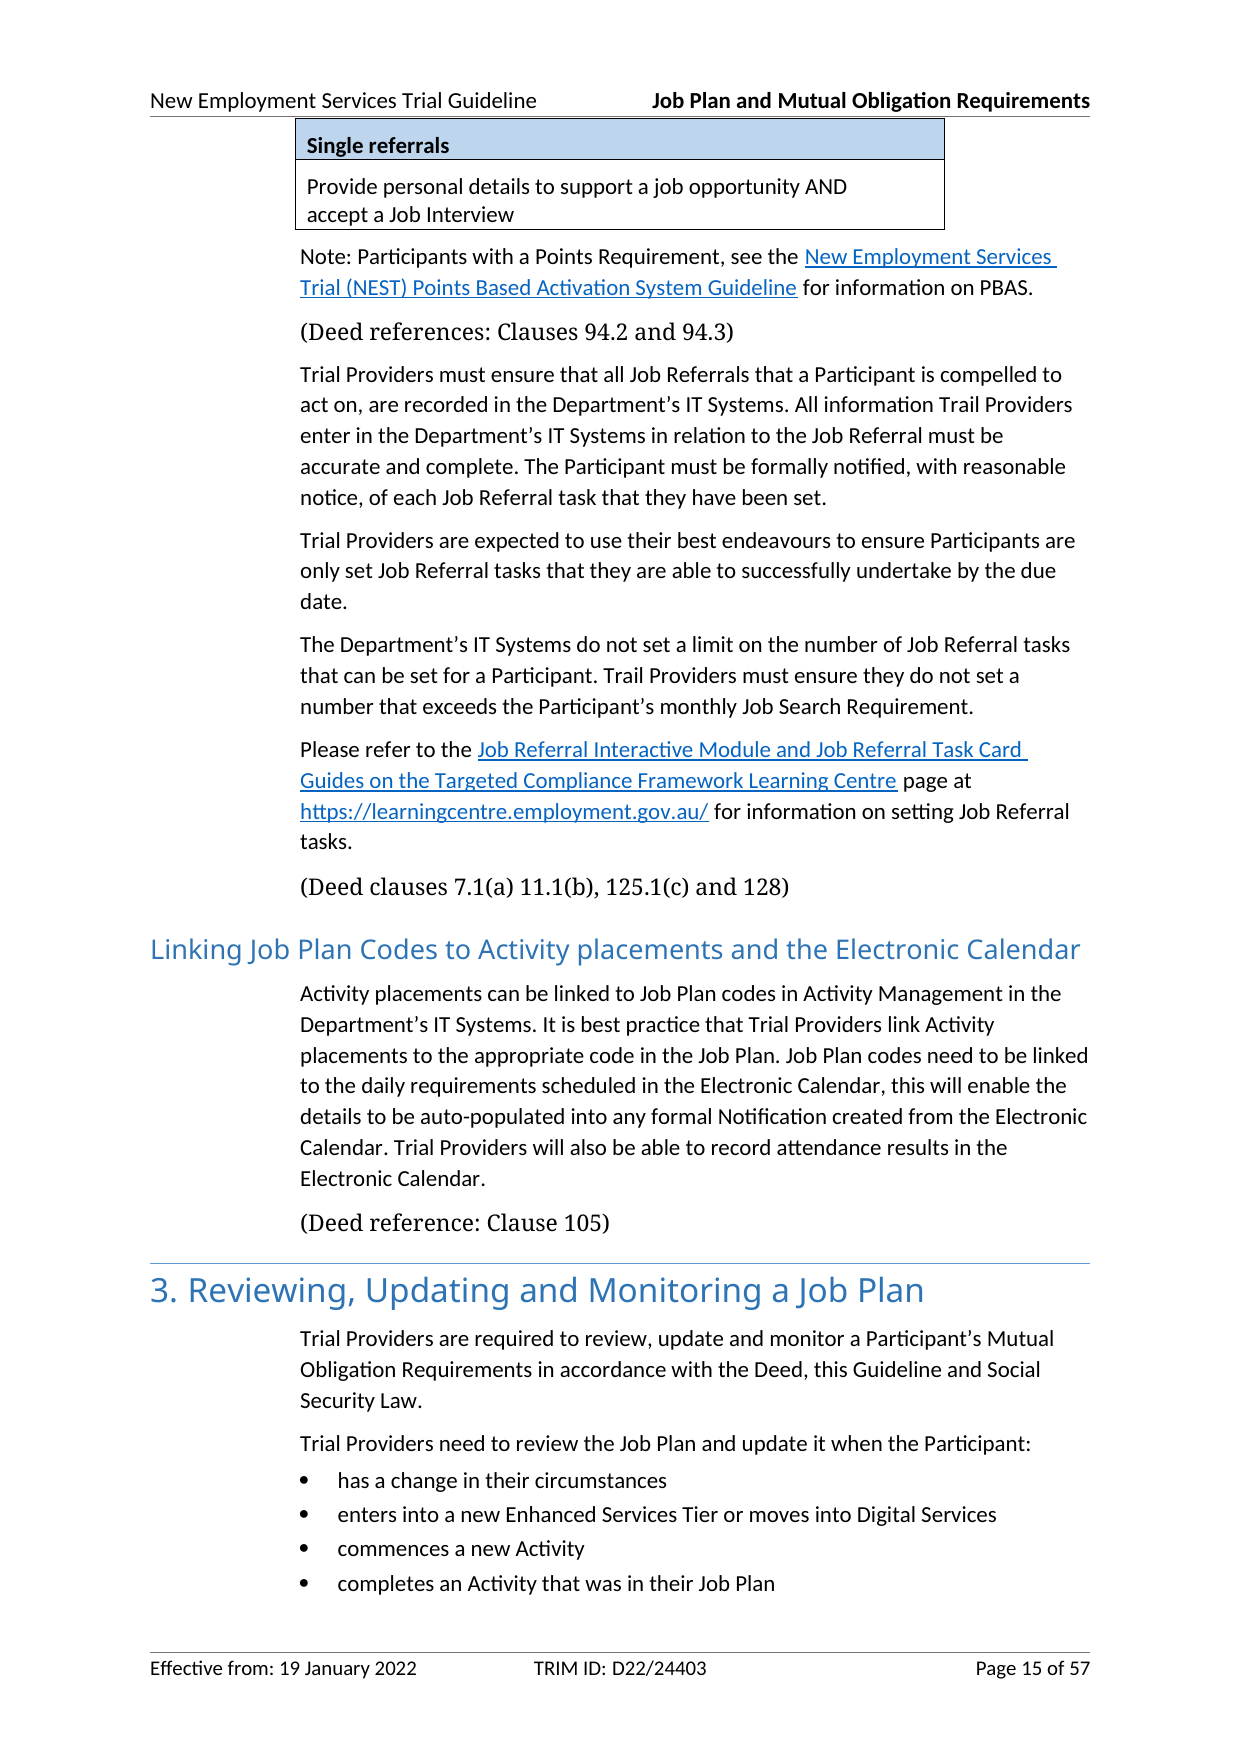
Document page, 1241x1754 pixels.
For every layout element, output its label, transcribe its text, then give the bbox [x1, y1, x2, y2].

subtitle Linking Job Plan Codes to Activity placements and the Electronic Calendar [150, 930, 1090, 967]
text enters into a new Enhanced Services Tier or moves into Digital Services [300, 1500, 1090, 1528]
text Trial Providers are expected to use their best endeavours to ensure Participants are only set Job Referral tasks that they are able to successfully undertake by the due date. [300, 526, 1090, 615]
subtitle Reviewing, Updating and Monitoring a Job Plan [150, 1264, 1090, 1312]
table_cell Provide personal details to support a job opportunity AND accept a Job Interview [296, 160, 944, 228]
text (Deed references: Clauses 94.2 and 94.3) [300, 316, 1090, 347]
text Trial Providers must ensure that all Job Referrals that a Participant is compelled to act on, are recorded in the Department’s IT Systems. All information Trail Providers enter in the Department’s IT Systems in relation to the Job Referral must be accurate and complete. The Participant must be formally notified, with reasonable notice, of each Job Referral task that they have been set. [300, 360, 1090, 511]
text Please refer to the Job Referral Interactive Module and Job Referral Task Card Guides on the Targeted Compliance Framework Learning Centre page at https://learningcentre.employment.gov.au/ for information on setting Job Referral tasks. [300, 735, 1090, 856]
text Note: Participants with a Points Requirement, see the for information on PBAS. [300, 242, 1090, 301]
text has a change in their circumstances [300, 1466, 1090, 1494]
text (Deed clauses 7.1(a) 11.1(b), 125.1(c) and 128) [300, 871, 1090, 902]
text Trial Providers need to review the Job Plan and update it when the Participant: [300, 1429, 1090, 1457]
text completes an Activity that was in their Job Plan [300, 1569, 1090, 1597]
text (Deed reference: Clause 105) [300, 1207, 1090, 1238]
text commences a new Activity [300, 1534, 1090, 1563]
text The Department’s IT Systems do not set a limit on the number of Job Referral tasks that can be set for a Participant. Trail Providers must ensure they do not set a number that exceeds the Participant’s monthly Job Search Requirement. [300, 631, 1090, 720]
table_header Single referrals [296, 119, 944, 159]
text Trial Providers are required to review, update and monitor a Participant’s Mutual Obligation Requirements in accordance with the Deed, this Guideline and Social Security Law. [300, 1324, 1090, 1414]
text Activity placements can be linked to Job Plan codes in Activity Management in the Department’s IT Systems. It is best practice that Trial Providers link Activity placements to the appropriate code in the Job Plan. Job Plan codes need to be linked to the daily requirements scheduled in the Electronic Calendar, this will enable the details to be auto-populated into any formal Notification created from the Electronic Calendar. Trial Providers will also be able to record attendance results in the Electronic Calendar. [300, 979, 1090, 1192]
